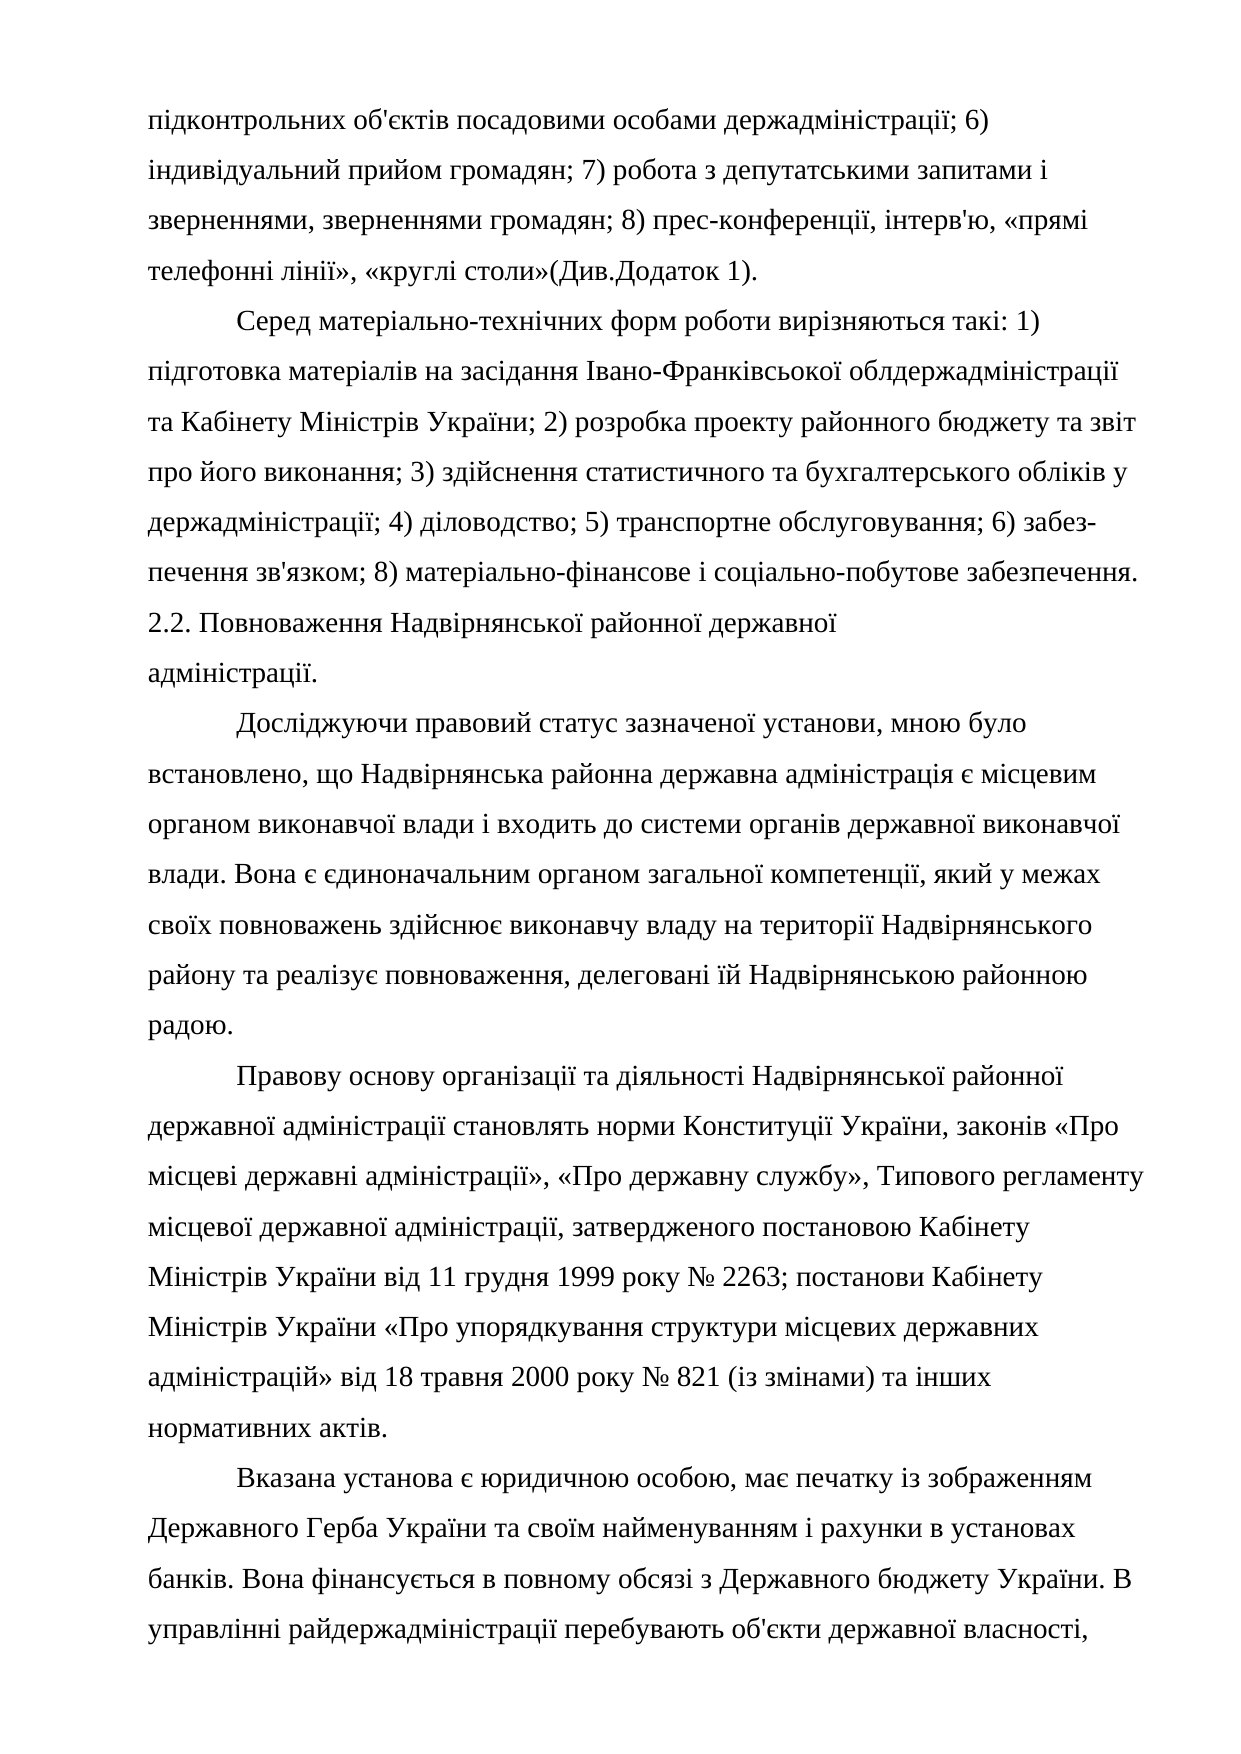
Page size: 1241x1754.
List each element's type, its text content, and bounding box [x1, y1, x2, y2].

text 2.2. Повноваження Надвірнянської районної державної [148, 605, 1152, 638]
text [148, 1460, 1152, 1645]
text Правову основу організації та діяльності Надвірнянської районної державної адміністрації становлять норми Конституції України, законів «Про місцеві державні адміністрації», «Про державну службу», Типового регламенту місцевої державної адміністрації, затвердженого постановою Кабінету Міністрів України від 11 грудня 1999 року № 2263; постанови Кабінету Міністрів України «Про упорядкування структури місцевих державних адміністрацій» від 18 травня 2000 року № 821 (із змінами) та інших нормативних актів. [148, 1058, 1152, 1443]
text Досліджуючи правовий статус зазначеної установи, мною було встановлено, що Надвірнянська районна державна адміністрація є місцевим органом виконавчої влади і входить до системи органів державної виконавчої влади. Вона є єдиноначальним органом загальної компетенції, який у межах своїх повноважень здійснює виконавчу владу на території Надвірнянського району та реалізує повноваження, делеговані їй Надвірнянською районною радою. [148, 706, 1152, 1041]
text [148, 102, 1152, 286]
text адміністрації. [148, 655, 1152, 689]
text Серед матеріально-технічних форм роботи вирізняються такі: 1) підготовка матеріалів на засідання Івано-Франківсьокої облдержадміністрації та Кабінету Міністрів України; 2) розробка проекту районного бюджету та звіт про його виконання; 3) здійснення статистичного та бухгалтерського обліків у держадміністрації; 4) діловодство; 5) транспортне обслуговування; 6) забез- печення зв'язком; 8) матеріально-фінансове і соціально-побутове забезпечення. [148, 303, 1152, 588]
